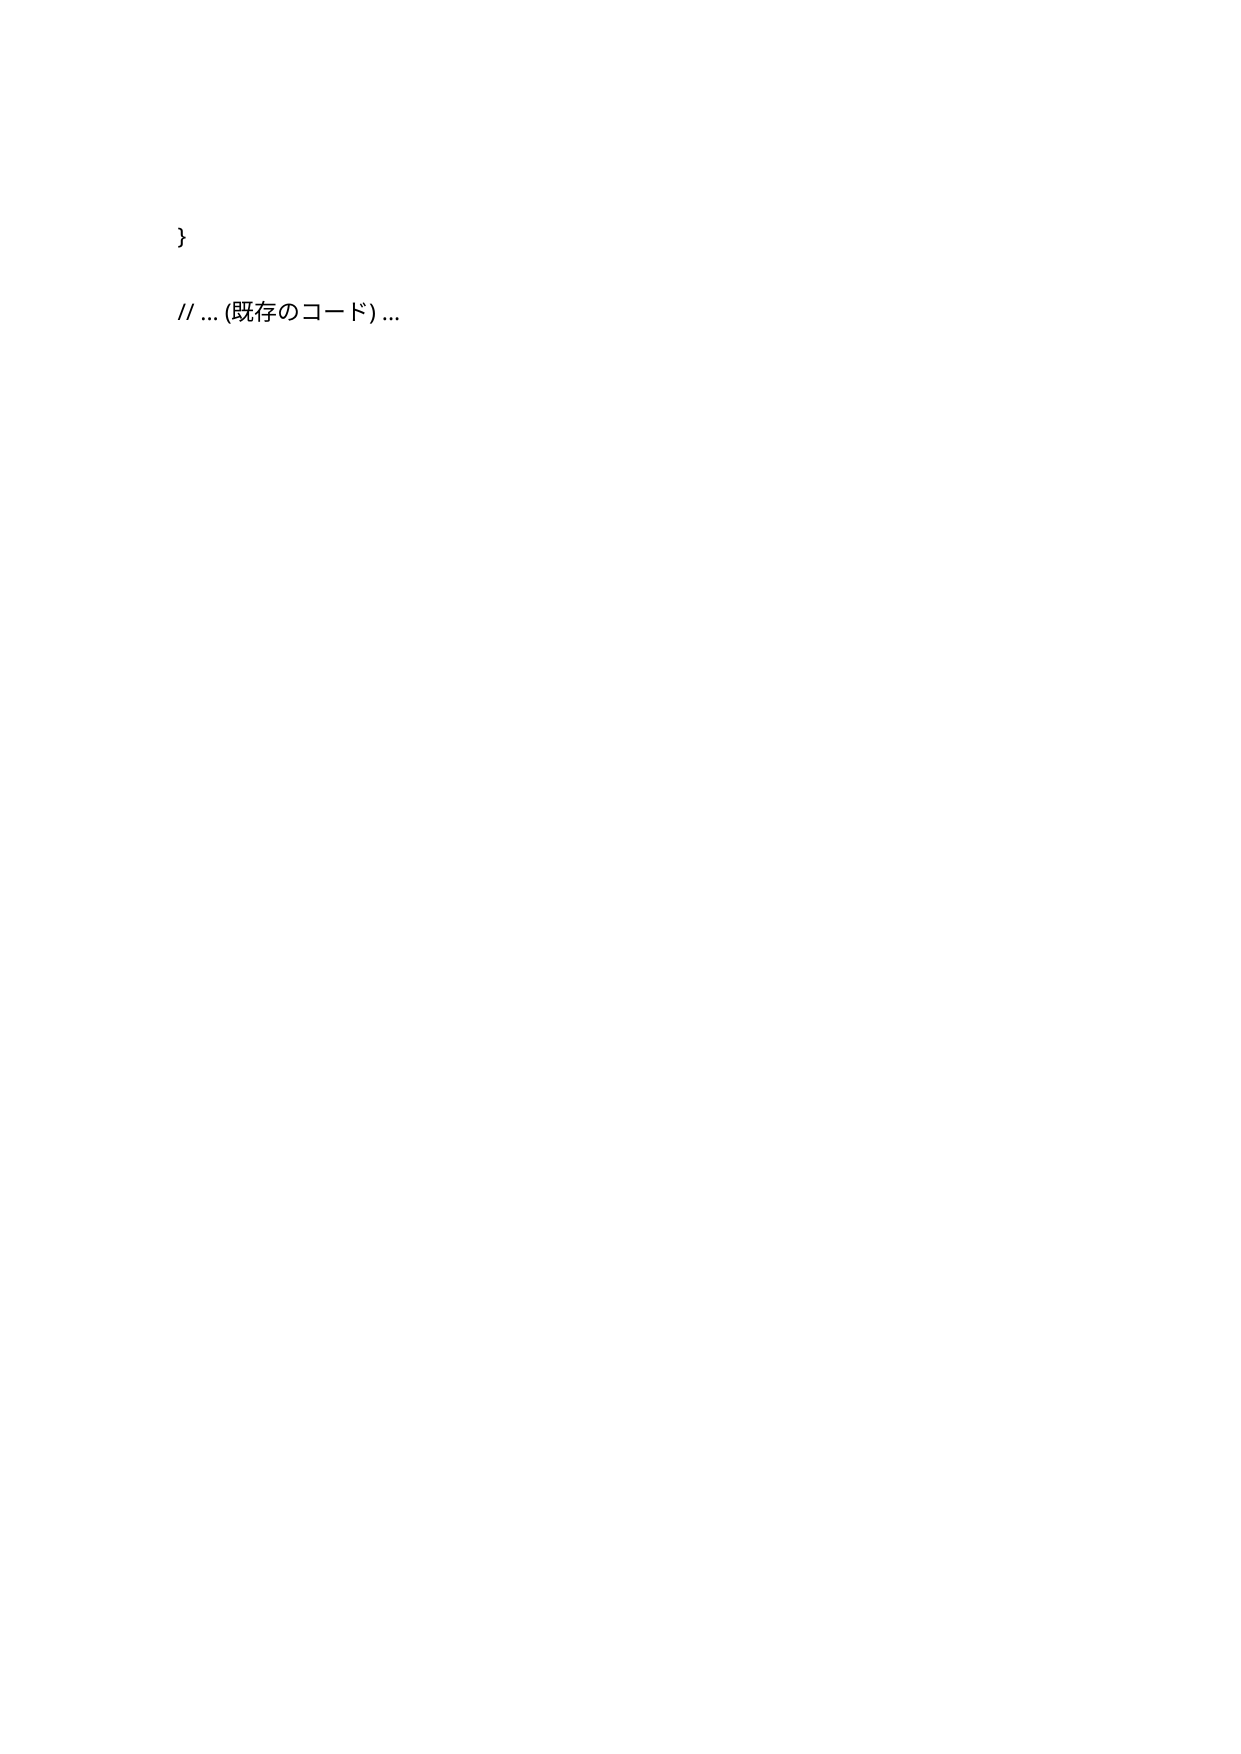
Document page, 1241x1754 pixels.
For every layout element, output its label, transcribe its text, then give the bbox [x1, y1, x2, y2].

text // ... (既存のコード) ... [177, 292, 1063, 329]
text } [177, 217, 1063, 254]
